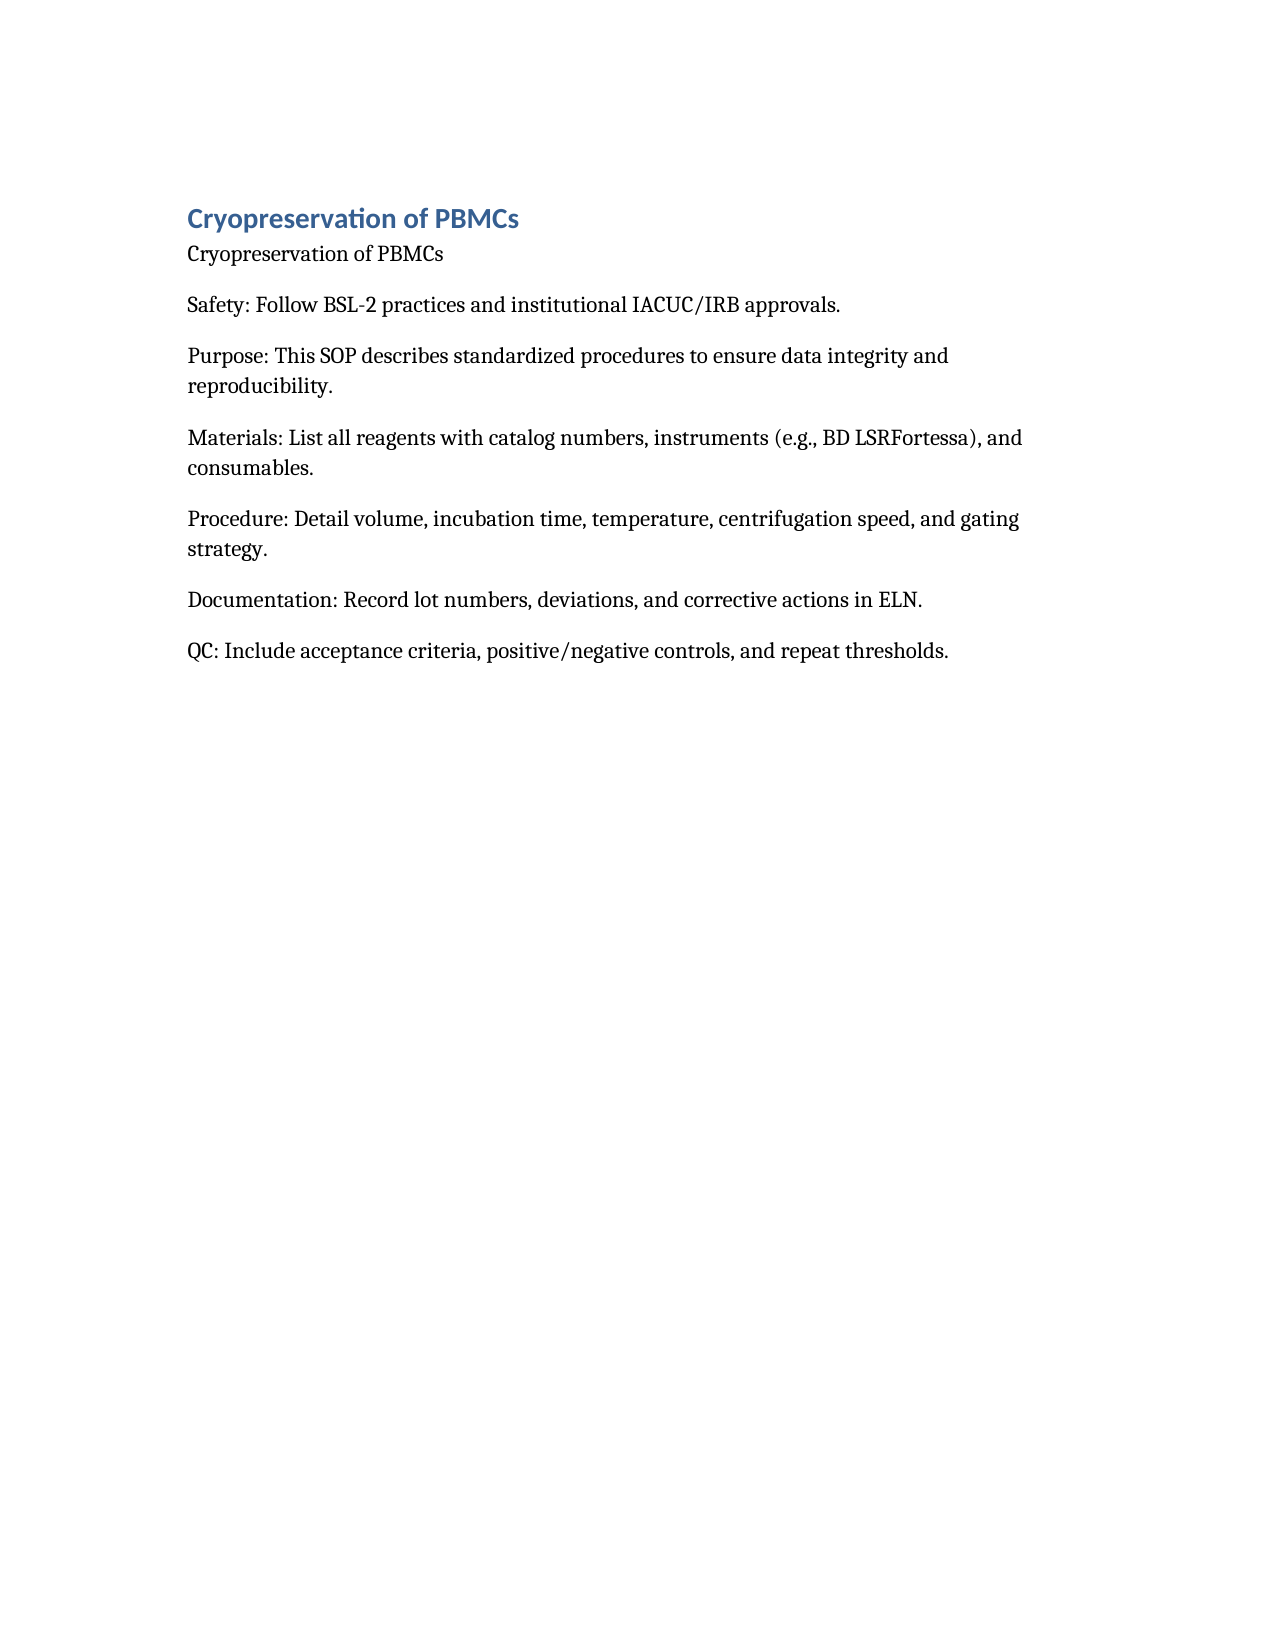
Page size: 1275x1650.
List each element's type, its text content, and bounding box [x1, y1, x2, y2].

subtitle Cryopreservation of PBMCs [187, 200, 1087, 236]
text QC: Include acceptance criteria, positive/negative controls, and repeat thresholds. [187, 638, 1087, 664]
text Documentation: Record lot numbers, deviations, and corrective actions in ELN. [187, 587, 1087, 613]
text Purpose: This SOP describes standardized procedures to ensure data integrity and reproducibility. [187, 343, 1087, 399]
text Cryopreservation of PBMCs [187, 241, 1087, 267]
text Procedure: Detail volume, incubation time, temperature, centrifugation speed, and gating strategy. [187, 506, 1087, 562]
text Safety: Follow BSL-2 practices and institutional IACUC/IRB approvals. [187, 292, 1087, 318]
text Materials: List all reagents with catalog numbers, instruments (e.g., BD LSRFortessa), and consumables. [187, 424, 1087, 481]
